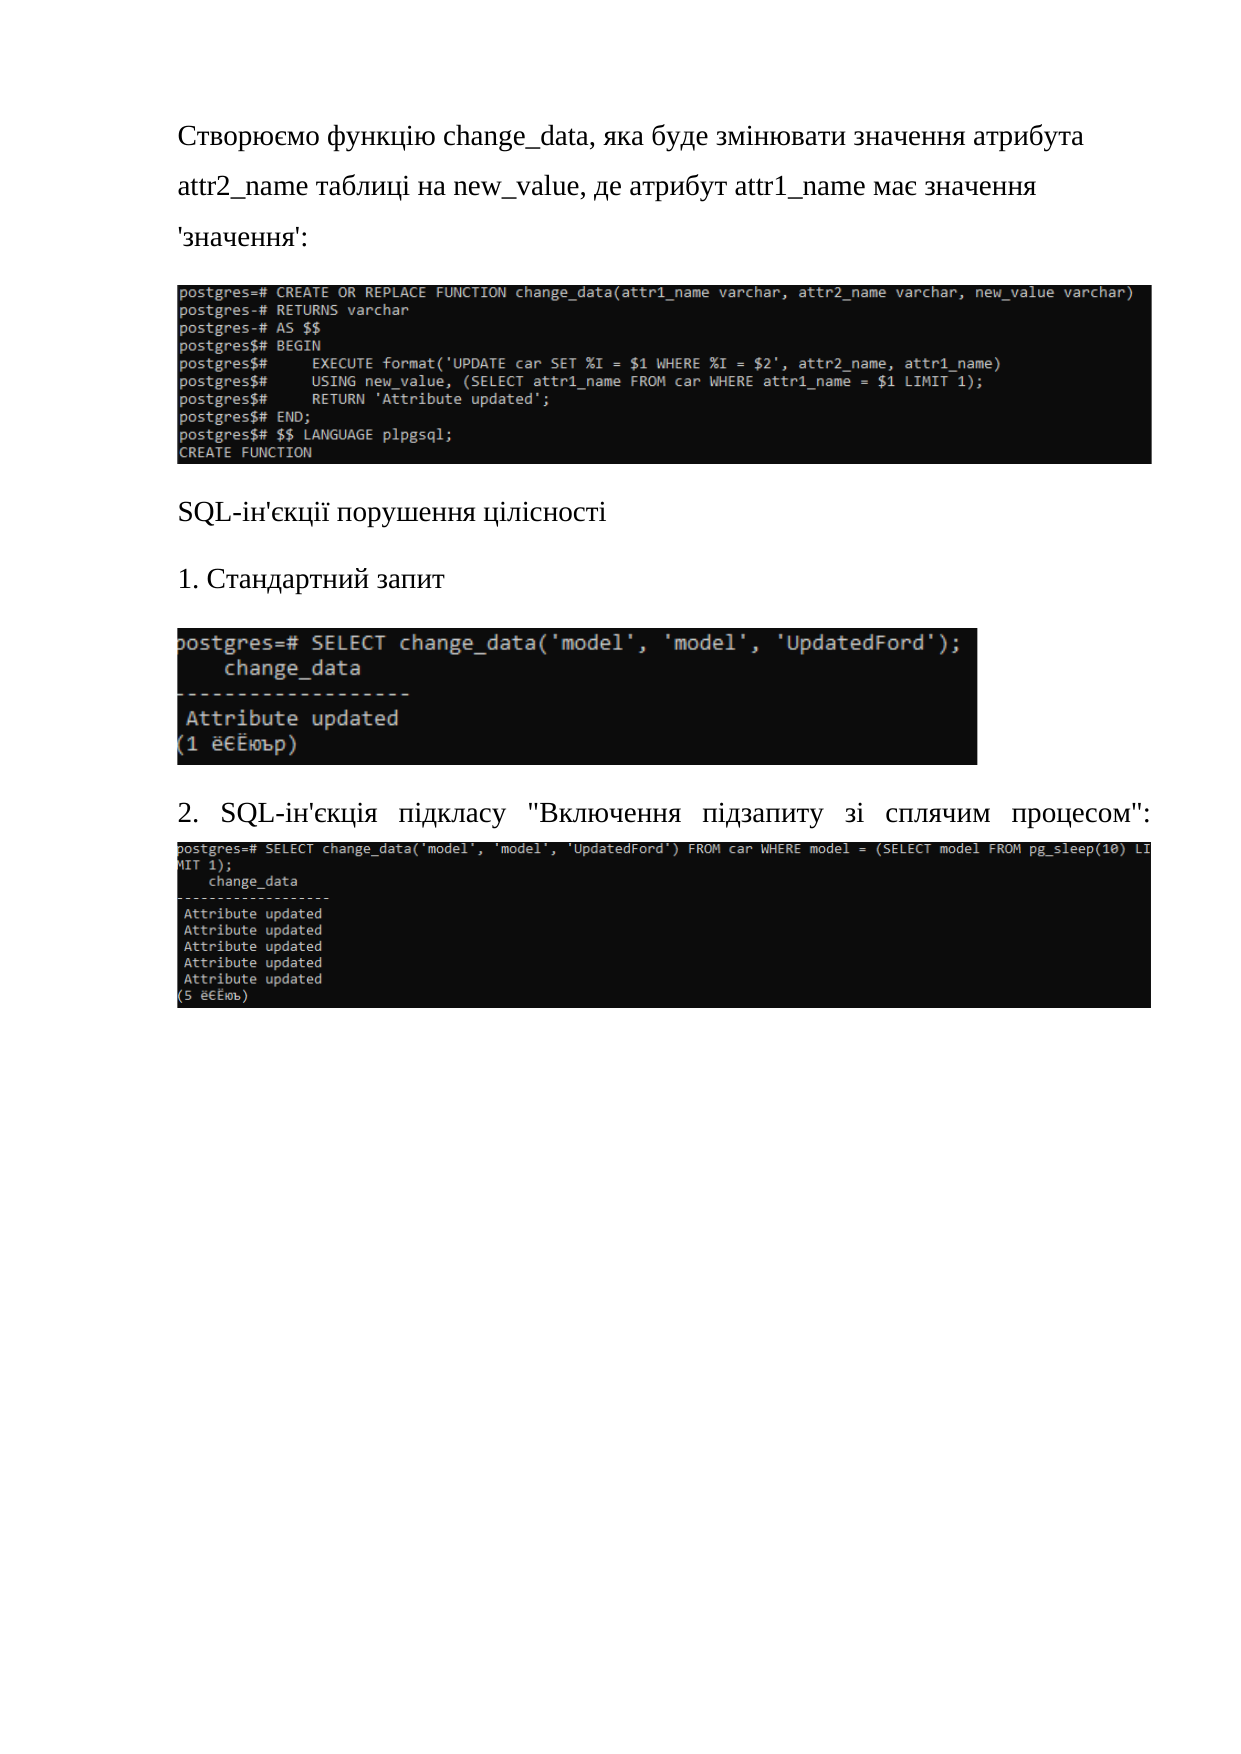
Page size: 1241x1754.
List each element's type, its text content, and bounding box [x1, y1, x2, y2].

text SQL-ін'єкції порушення цілісності [177, 494, 1152, 528]
picture [177, 285, 1152, 464]
picture [177, 628, 978, 765]
picture [177, 842, 1152, 1008]
text 2. SQL-ін'єкція підкласу "Включення підзапиту зі сплячим процесом": [177, 795, 1152, 842]
text Створюємо функцію change_data, яка буде змінювати значення атрибута attr2_name таблиці на new_value, де атрибут attr1_name має значення 'значення': [177, 118, 1152, 252]
text 1. Стандартний запит [177, 561, 1152, 595]
